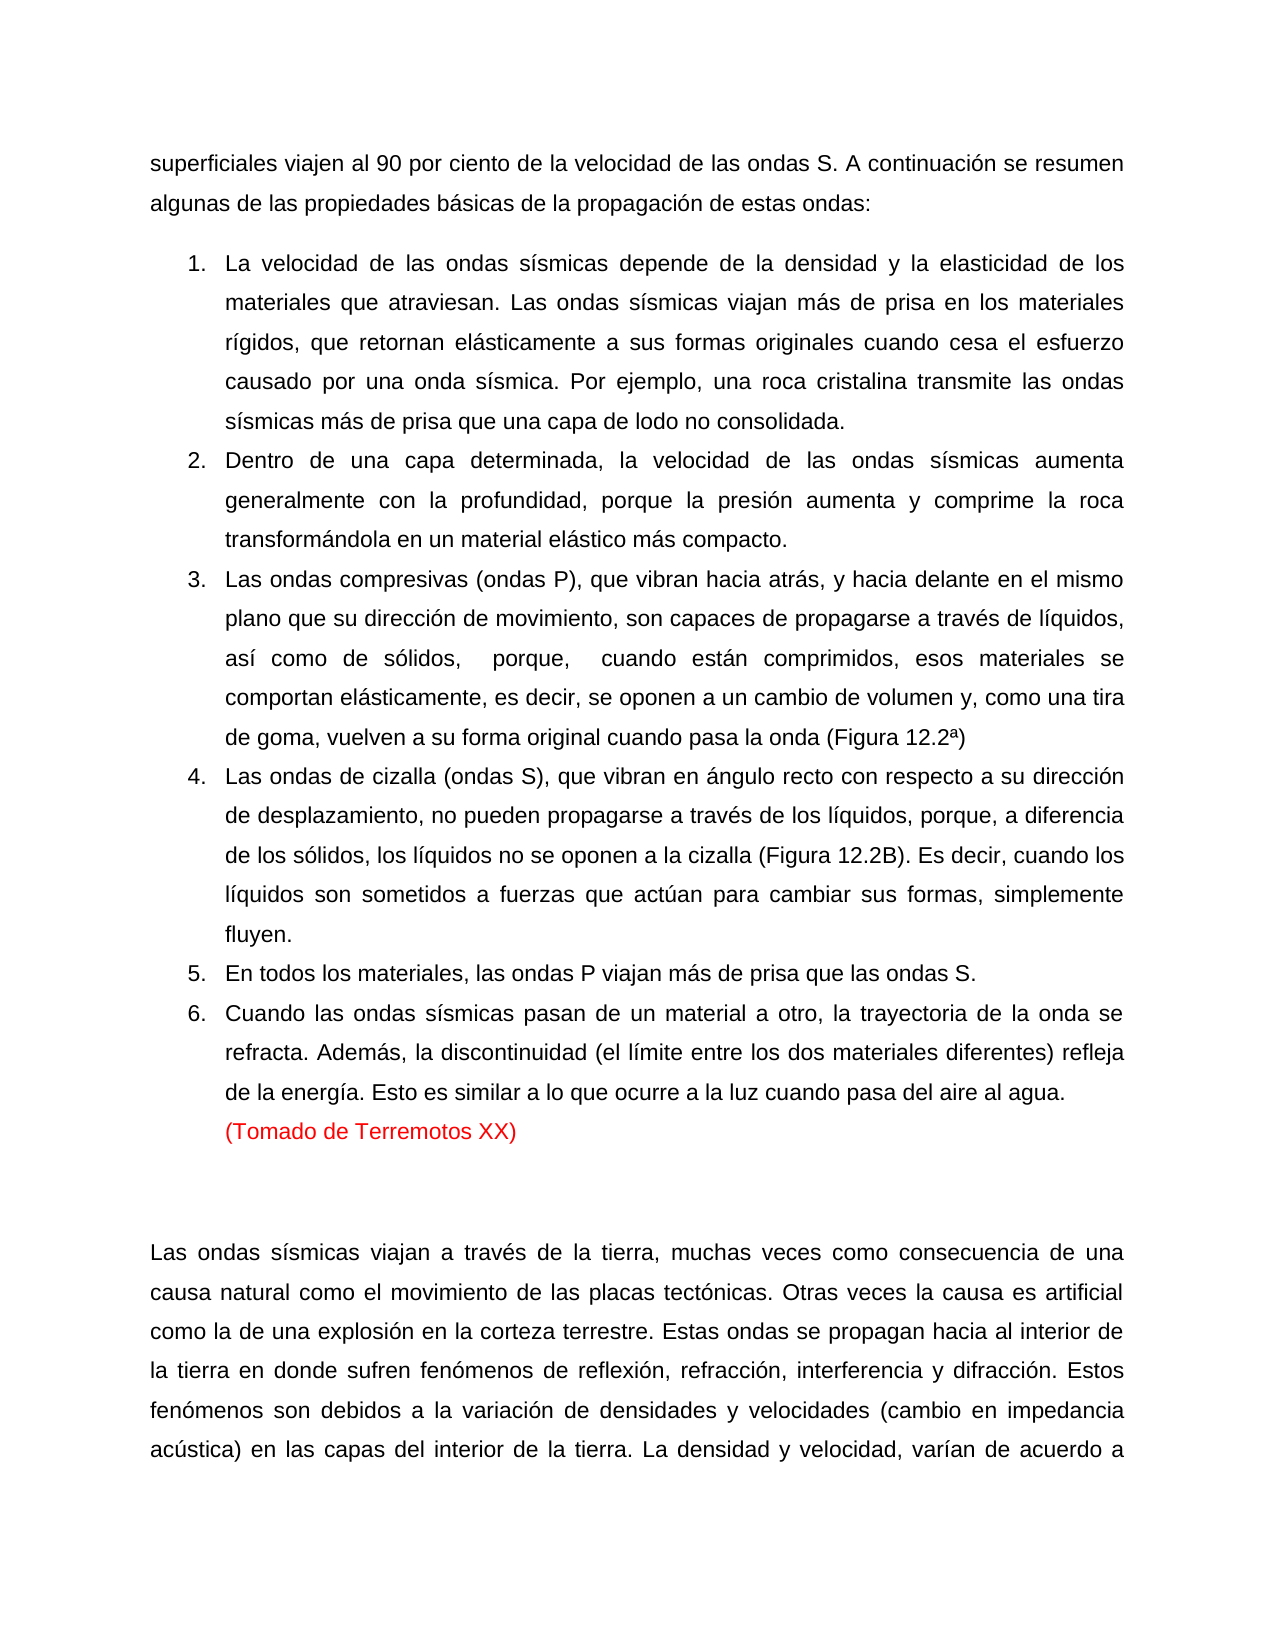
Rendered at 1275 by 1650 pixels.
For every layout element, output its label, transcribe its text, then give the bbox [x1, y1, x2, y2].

list Cuando las ondas sísmicas pasan de un material a otro, la trayectoria de la onda se refracta. Además, la discontinuidad (el límite entre los dos materiales diferentes) refleja de la energía. Esto es similar a lo que ocurre a la luz cuando pasa del aire al agua. [187, 1000, 1125, 1105]
list (Tomado de Terremotos XX) [225, 1118, 1125, 1145]
list La velocidad de las ondas sísmicas depende de la densidad y la elasticidad de los materiales que atraviesan. Las ondas sísmicas viajan más de prisa en los materiales rígidos, que retornan elásticamente a sus formas originales cuando cesa el esfuerzo causado por una onda sísmica. Por ejemplo, una roca cristalina transmite las ondas sísmicas más de prisa que una capa de lodo no consolidada. [187, 250, 1125, 434]
list Las ondas compresivas (ondas P), que vibran hacia atrás, y hacia delante en el mismo plano que su dirección de movimiento, son capaces de propagarse a través de líquidos, así como de sólidos, porque, cuando están comprimidos, esos materiales se comportan elásticamente, es decir, se oponen a un cambio de volumen y, como una tira de goma, vuelven a su forma original cuando pasa la onda (Figura 12.2ª) [187, 566, 1125, 750]
list Las ondas de cizalla (ondas S), que vibran en ángulo recto con respecto a su dirección de desplazamiento, no pueden propagarse a través de los líquidos, porque, a diferencia de los sólidos, los líquidos no se oponen a la cizalla (Figura 12.2B). Es decir, cuando los líquidos son sometidos a fuerzas que actúan para cambiar sus formas, simplemente fluyen. [187, 763, 1125, 947]
list Dentro de una capa determinada, la velocidad de las ondas sísmicas aumenta generalmente con la profundidad, porque la presión aumenta y comprime la roca transformándola en un material elástico más compacto. [187, 447, 1125, 552]
list En todos los materiales, las ondas P viajan más de prisa que las ondas S. [187, 960, 1125, 987]
